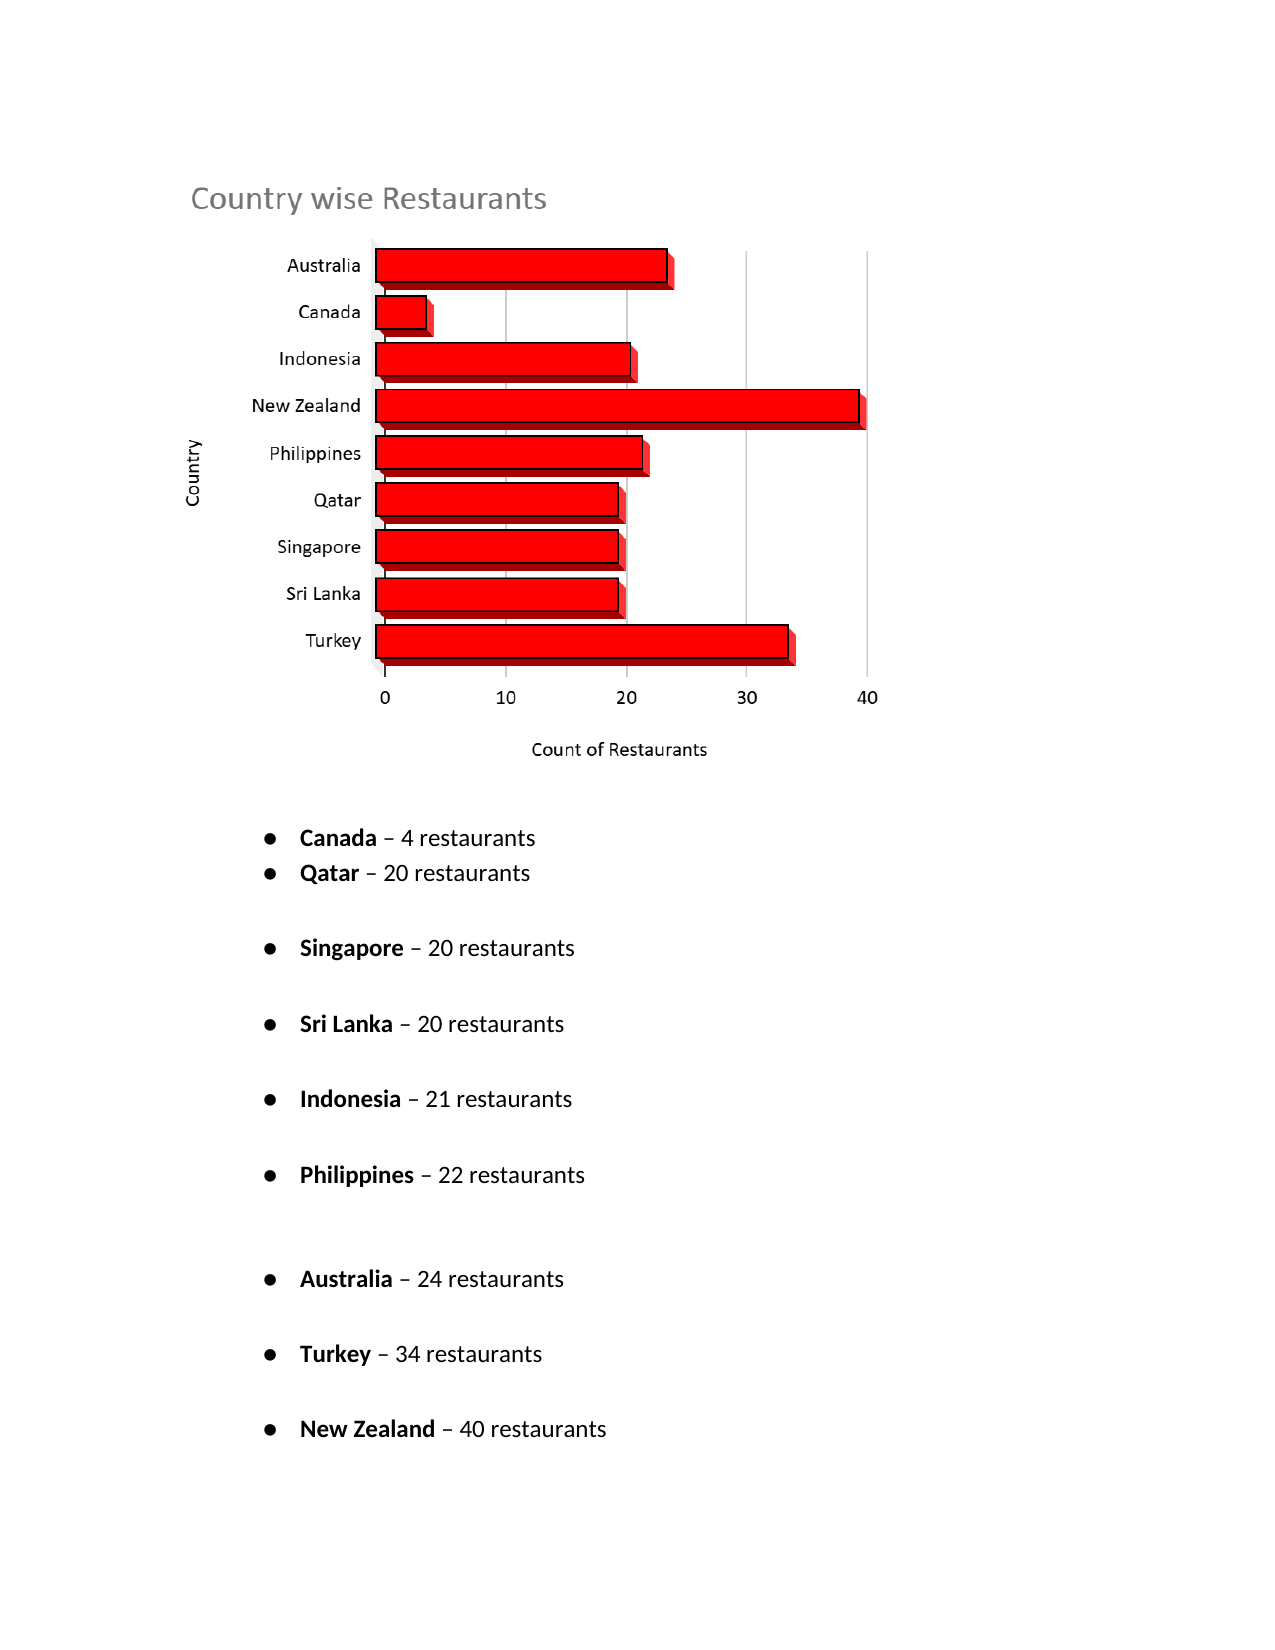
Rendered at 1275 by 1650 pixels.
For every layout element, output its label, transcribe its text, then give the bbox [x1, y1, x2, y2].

list New Zealand – 40 restaurants [262, 1413, 1125, 1483]
list Qatar – 20 restaurants [262, 857, 1125, 927]
list Sri Lanka – 20 restaurants [262, 1008, 1125, 1078]
list Singapore – 20 restaurants [262, 932, 1125, 1002]
picture [150, 150, 898, 792]
list Indonesia – 21 restaurants [262, 1083, 1125, 1153]
list Canada – 4 restaurants [262, 822, 1125, 852]
list Australia – 24 restaurants [262, 1263, 1125, 1333]
list Turkey – 34 restaurants [262, 1338, 1125, 1408]
list Philippines – 22 restaurants [262, 1159, 1125, 1189]
